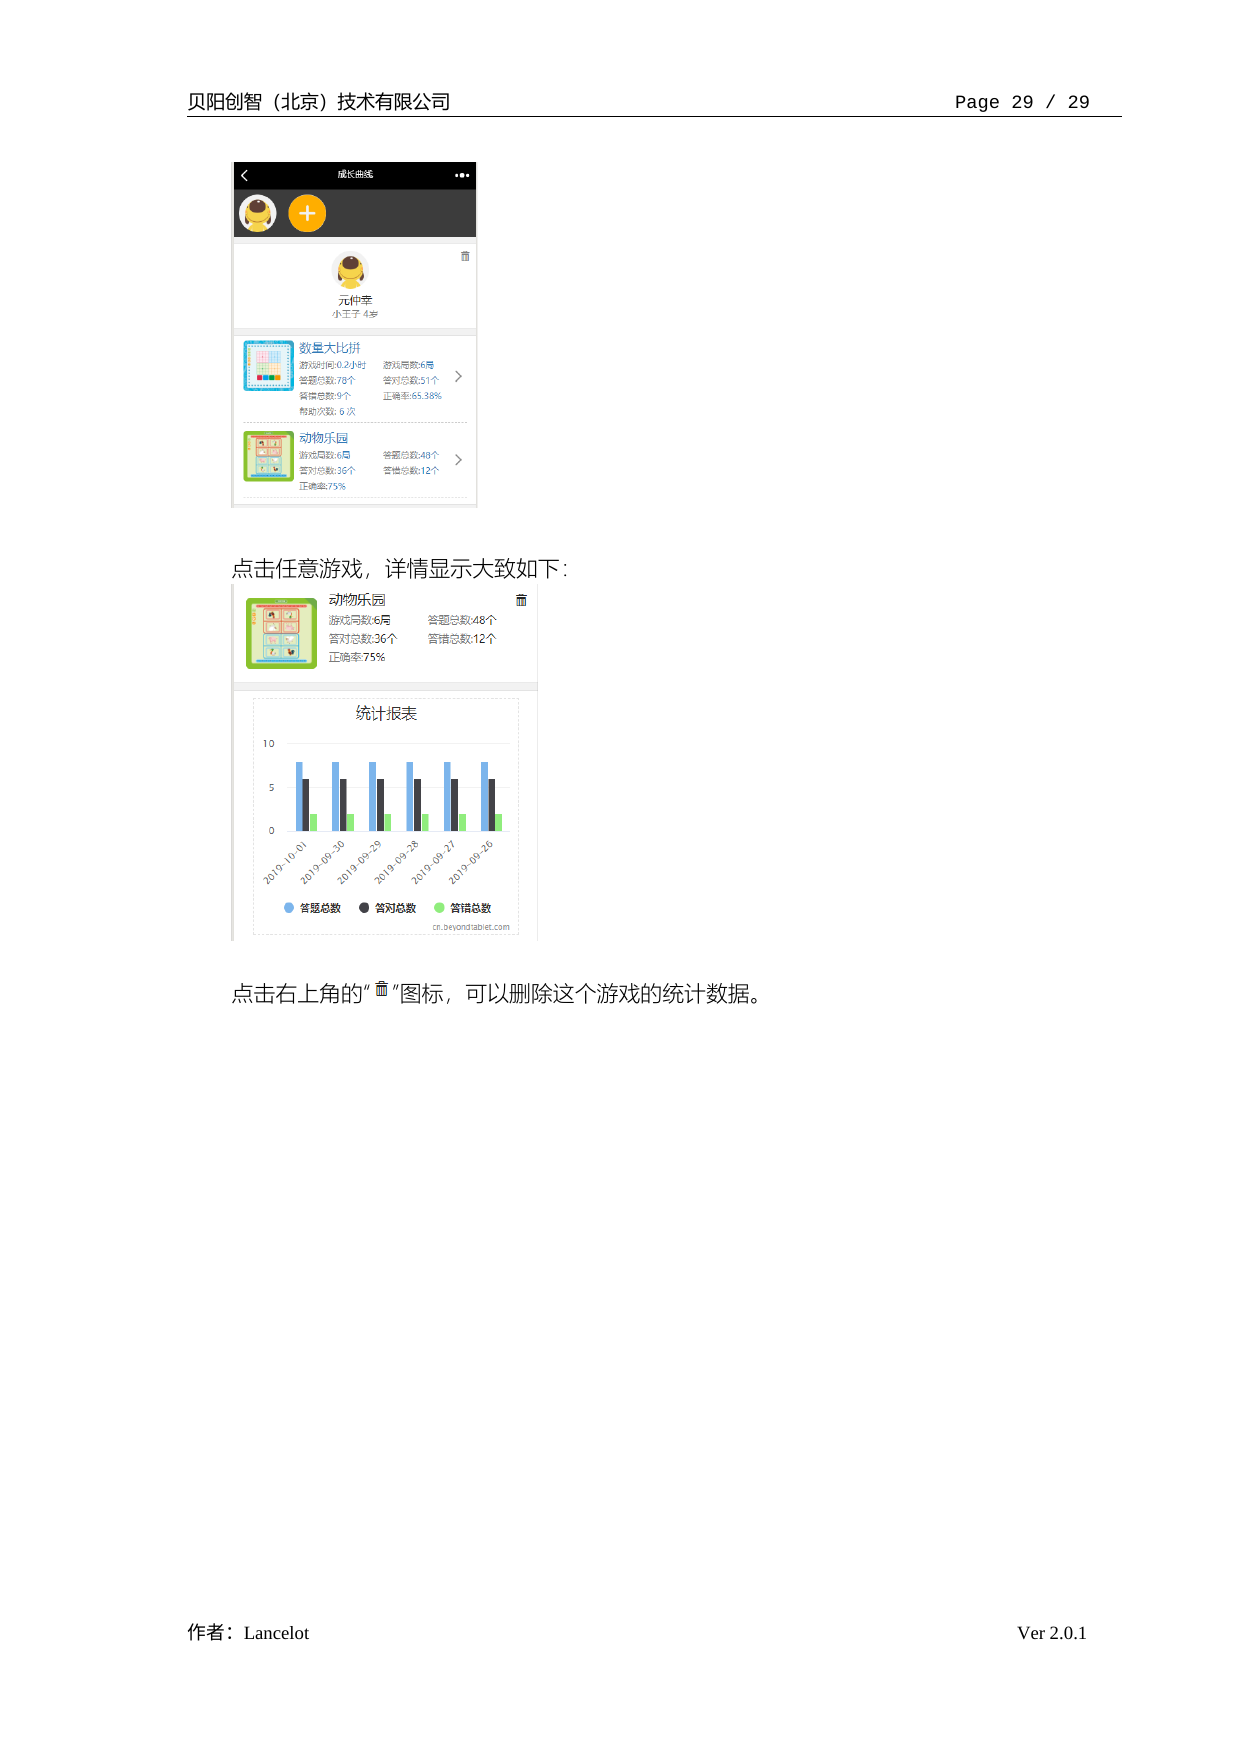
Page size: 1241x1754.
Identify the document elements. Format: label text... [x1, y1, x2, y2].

text 点击右上角的“”图标，可以删除这个游戏的统计数据。 [187, 974, 1122, 1007]
text 点击任意游戏，详情显示大致如下： [187, 552, 1122, 584]
picture [231, 162, 478, 508]
picture [370, 974, 392, 1002]
picture [231, 584, 538, 941]
